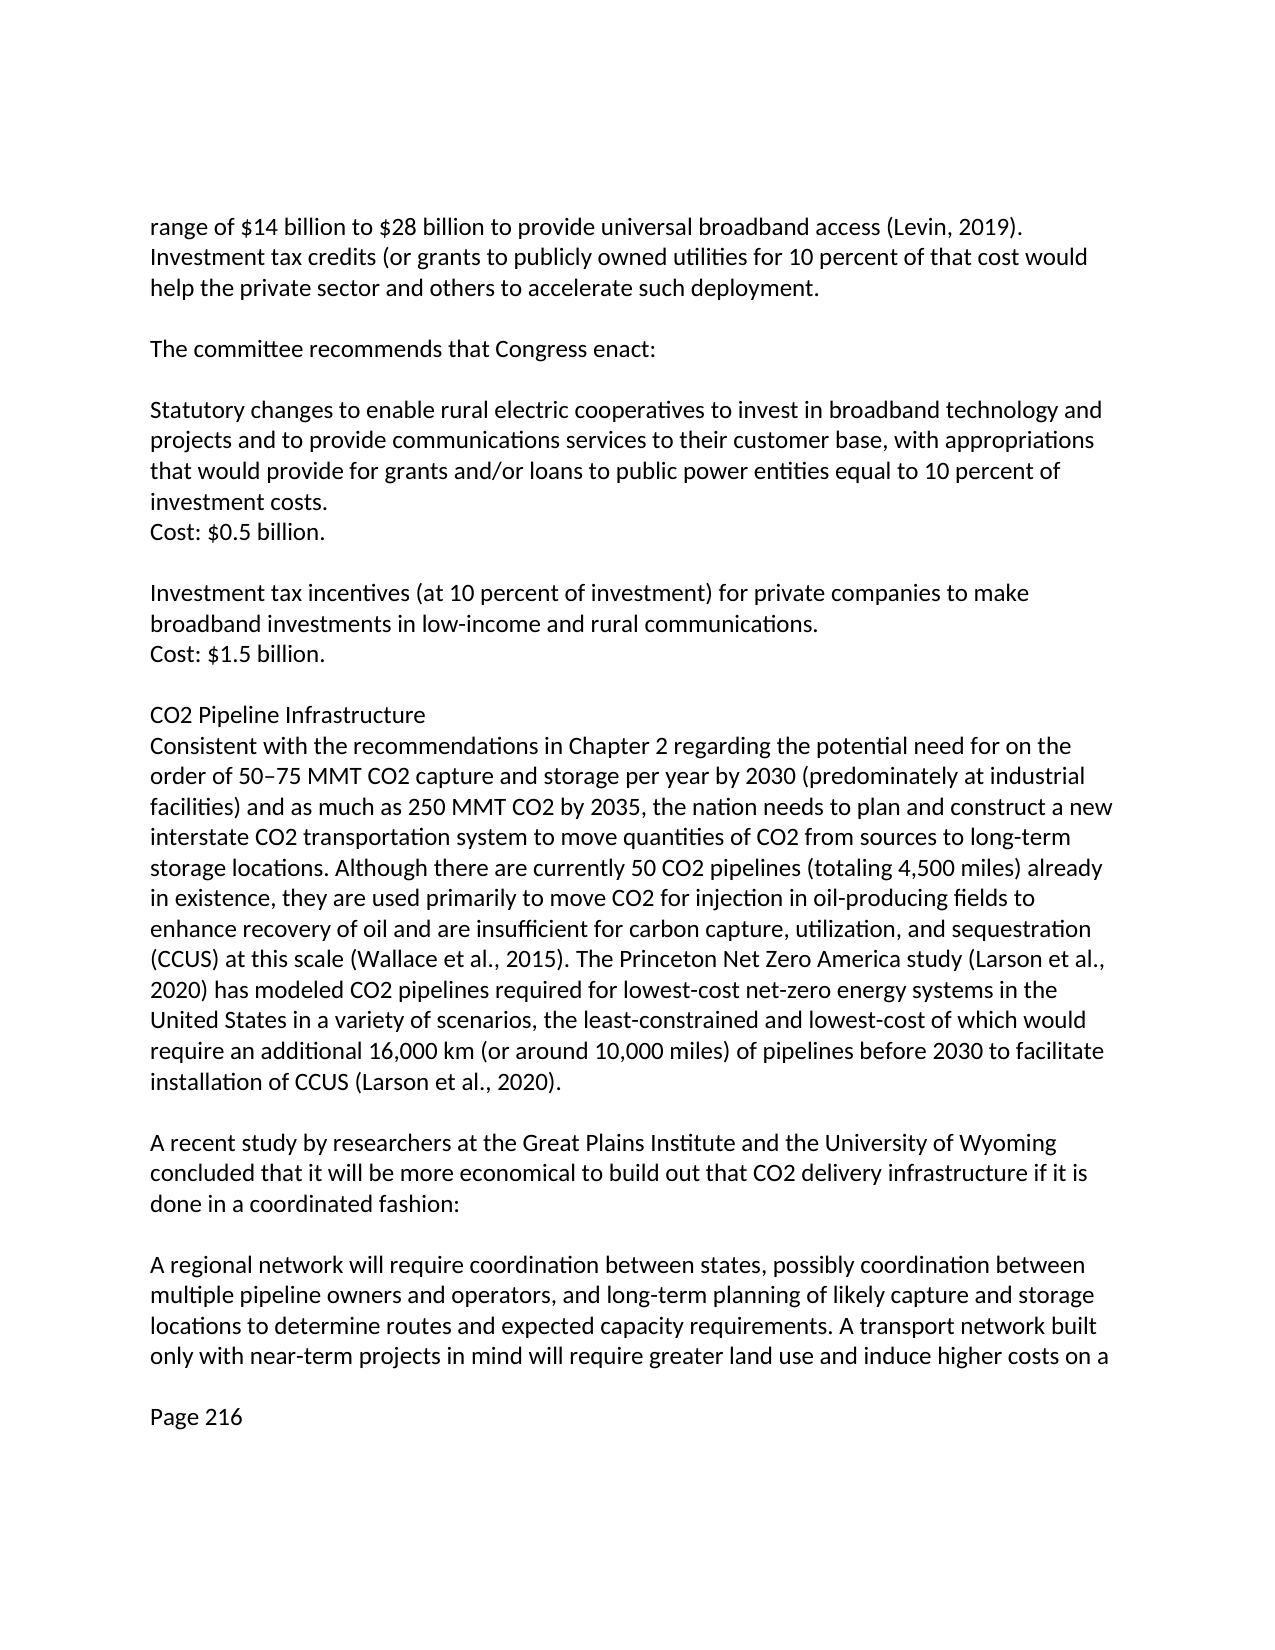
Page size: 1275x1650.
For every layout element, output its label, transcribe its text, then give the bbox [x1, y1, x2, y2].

text Page 216 [150, 1401, 1125, 1432]
text The committee recommends that Congress enact: [150, 333, 1125, 364]
text Investment tax incentives (at 10 percent of investment) for private companies to make broadband investments in low-income and rural communications. [150, 577, 1125, 638]
text Statutory changes to enable rural electric cooperatives to invest in broadband technology and projects and to provide communications services to their customer base, with appropriations that would provide for grants and/or loans to public power entities equal to 10 percent of investment costs. [150, 394, 1125, 516]
text A regional network will require coordination between states, possibly coordination between multiple pipeline owners and operators, and long-term planning of likely capture and storage locations to determine routes and expected capacity requirements. A transport network built only with near-term projects in mind will require greater land use and induce higher costs on a [150, 1249, 1125, 1371]
text Cost: $0.5 billion. [150, 516, 1125, 547]
text A recent study by researchers at the Great Plains Institute and the University of Wyoming concluded that it will be more economical to build out that CO2 delivery infrastructure if it is done in a coordinated fashion: [150, 1127, 1125, 1218]
text CO2 Pipeline Infrastructure [150, 699, 1125, 730]
text Cost: $1.5 billion. [150, 638, 1125, 669]
text Consistent with the recommendations in Chapter 2 regarding the potential need for on the order of 50–75 MMT CO2 capture and storage per year by 2030 (predominately at industrial facilities) and as much as 250 MMT CO2 by 2035, the nation needs to plan and construct a new interstate CO2 transportation system to move quantities of CO2 from sources to long-term storage locations. Although there are currently 50 CO2 pipelines (totaling 4,500 miles) already in existence, they are used primarily to move CO2 for injection in oil-producing fields to enhance recovery of oil and are insufficient for carbon capture, utilization, and sequestration (CCUS) at this scale (Wallace et al., 2015). The Princeton Net Zero America study (Larson et al., 2020) has modeled CO2 pipelines required for lowest-cost net-zero energy systems in the United States in a variety of scenarios, the least-constrained and lowest-cost of which would require an additional 16,000 km (or around 10,000 miles) of pipelines before 2030 to facilitate installation of CCUS (Larson et al., 2020). [150, 730, 1125, 1096]
text range of $14 billion to $28 billion to provide universal broadband access (Levin, 2019). Investment tax credits (or grants to publicly owned utilities for 10 percent of that cost would help the private sector and others to accelerate such deployment. [150, 211, 1125, 303]
